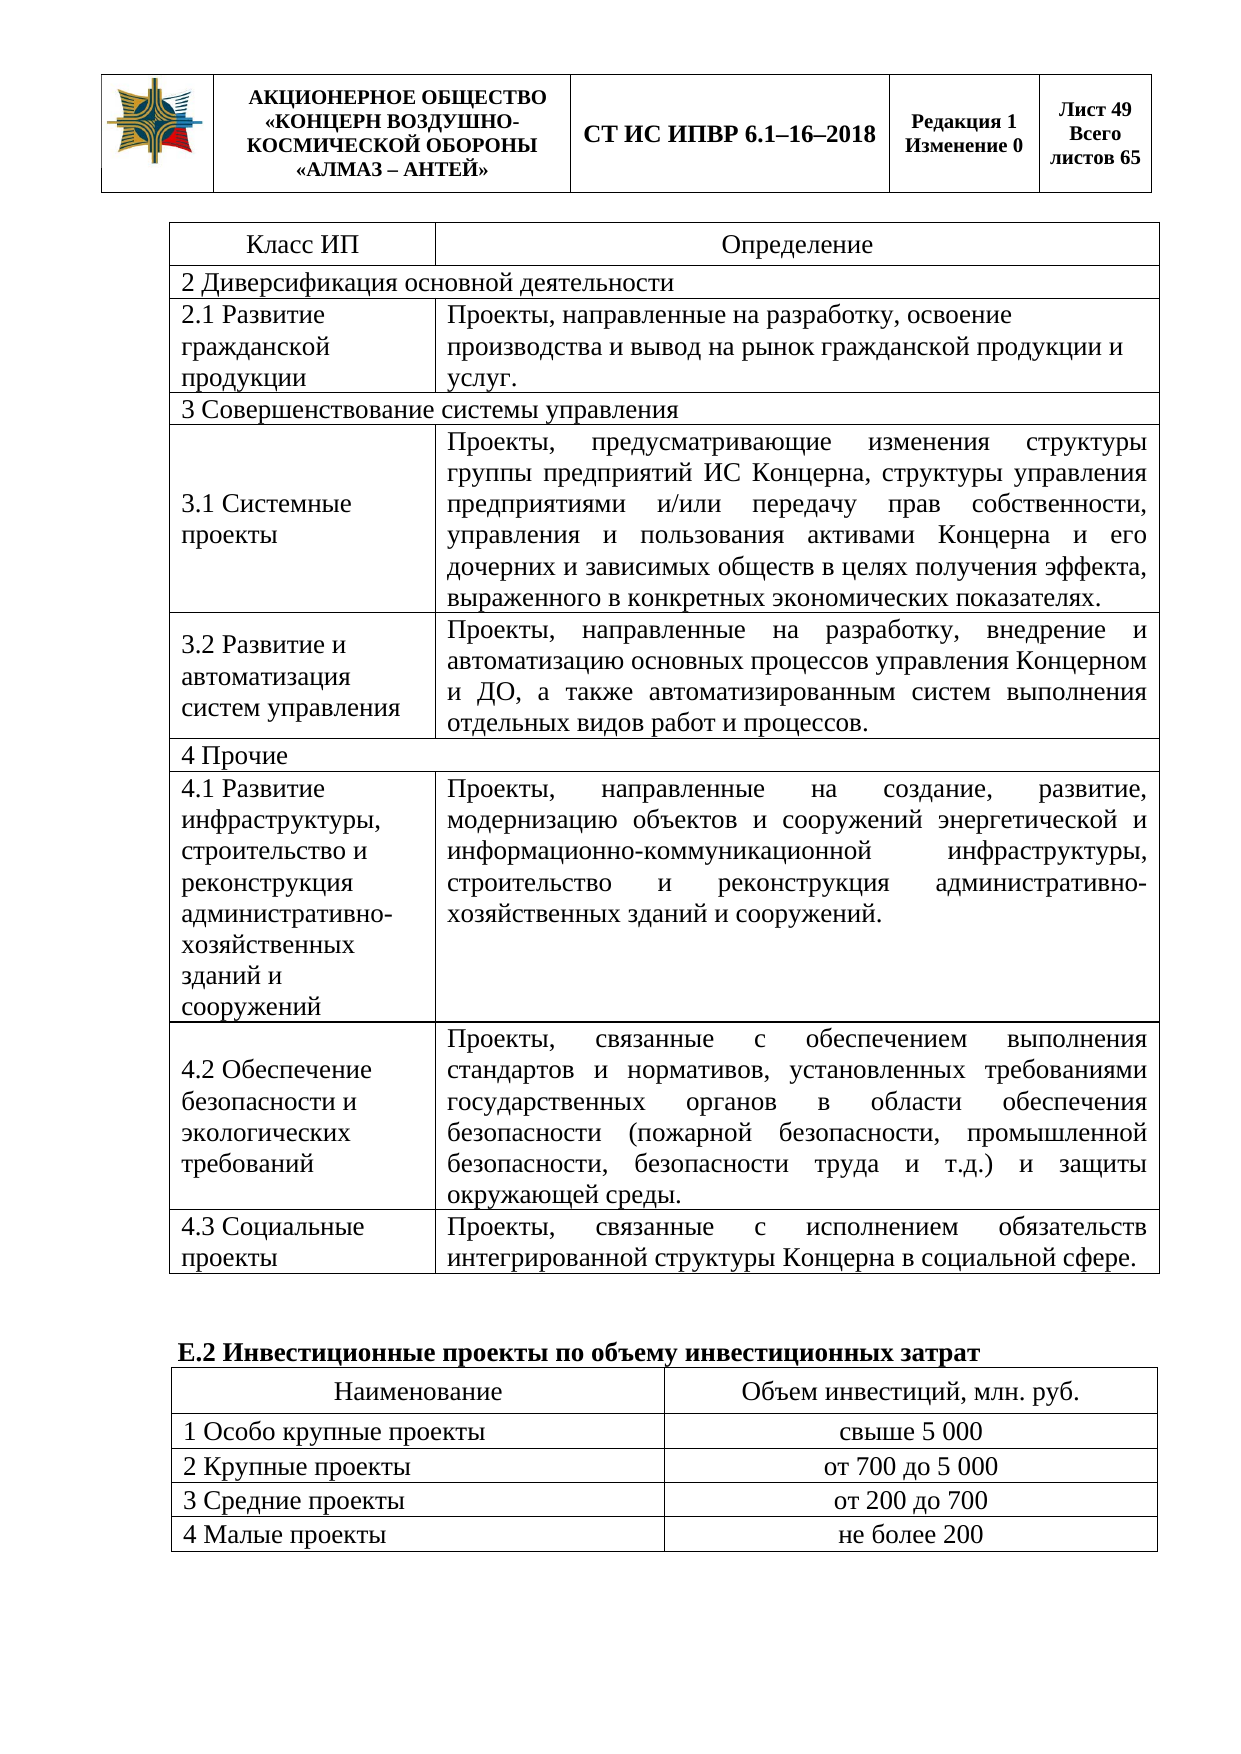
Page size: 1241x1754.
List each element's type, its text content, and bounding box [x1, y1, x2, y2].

table_cell 1 Особо крупные проекты [172, 1414, 664, 1447]
table_cell 3.2 Развитие и автоматизация систем управления [170, 613, 435, 738]
table_cell Проекты, предусматривающие изменения структуры группы предприятий ИС Концерна, структуры управления предприятиями и/или передачу прав собственности, управления и пользования активами Концерна и его дочерних и зависимых обществ в целях получения эффекта, выраженного в конкретных экономических показателях. [436, 425, 1159, 612]
table_cell свыше 5 000 [665, 1414, 1157, 1447]
table_header Определение [436, 223, 1159, 265]
table_cell Проекты, связанные с обеспечением выполнения стандартов и нормативов, установленных требованиями государственных органов в области обеспечения безопасности (пожарной безопасности, промышленной безопасности, безопасности труда и т.д.) и защиты окружающей среды. [436, 1023, 1159, 1209]
table_header Класс ИП [170, 223, 435, 265]
table_cell от 700 до 5 000 [665, 1449, 1157, 1482]
table_cell 3.1 Системные проекты [170, 425, 435, 612]
picture [101, 75, 208, 168]
table_cell 4.2 Обеспечение безопасности и экологических требований [170, 1023, 435, 1209]
table_cell 4.1 Развитие инфраструктуры, строительство и реконструкция административно-хозяйственных зданий и сооружений [170, 772, 435, 1021]
table_header Наименование [172, 1368, 664, 1413]
table_cell 4.3 Социальные проекты [170, 1210, 435, 1273]
text Е.2 Инвестиционные проекты по объему инвестиционных затрат [177, 1336, 1152, 1367]
table_header Объем инвестиций, млн. руб. [665, 1368, 1157, 1413]
table_cell 3 Совершенствование системы управления [170, 393, 1159, 424]
table_cell от 200 до 700 [665, 1483, 1157, 1516]
table_cell 2 Крупные проекты [172, 1449, 664, 1482]
table_cell 2.1 Развитие гражданской продукции [170, 299, 435, 392]
table_cell 4 Прочие [170, 739, 1159, 771]
table_cell 3 Средние проекты [172, 1483, 664, 1516]
table_cell Проекты, направленные на разработку, внедрение и автоматизацию основных процессов управления Концерном и ДО, а также автоматизированным систем выполнения отдельных видов работ и процессов. [436, 613, 1159, 738]
table_cell 4 Малые проекты [172, 1517, 664, 1551]
table_cell 2 Диверсификация основной деятельности [170, 266, 1159, 297]
table_cell не более 200 [665, 1517, 1157, 1551]
table_cell Проекты, направленные на разработку, освоение производства и вывод на рынок гражданской продукции и услуг. [436, 299, 1159, 392]
table_cell Проекты, направленные на создание, развитие, модернизацию объектов и сооружений энергетической и информационно-коммуникационной инфраструктуры, строительство и реконструкция административно-хозяйственных зданий и сооружений. [436, 772, 1159, 1021]
table_cell Проекты, связанные с исполнением обязательств интегрированной структуры Концерна в социальной сфере. [436, 1210, 1159, 1273]
